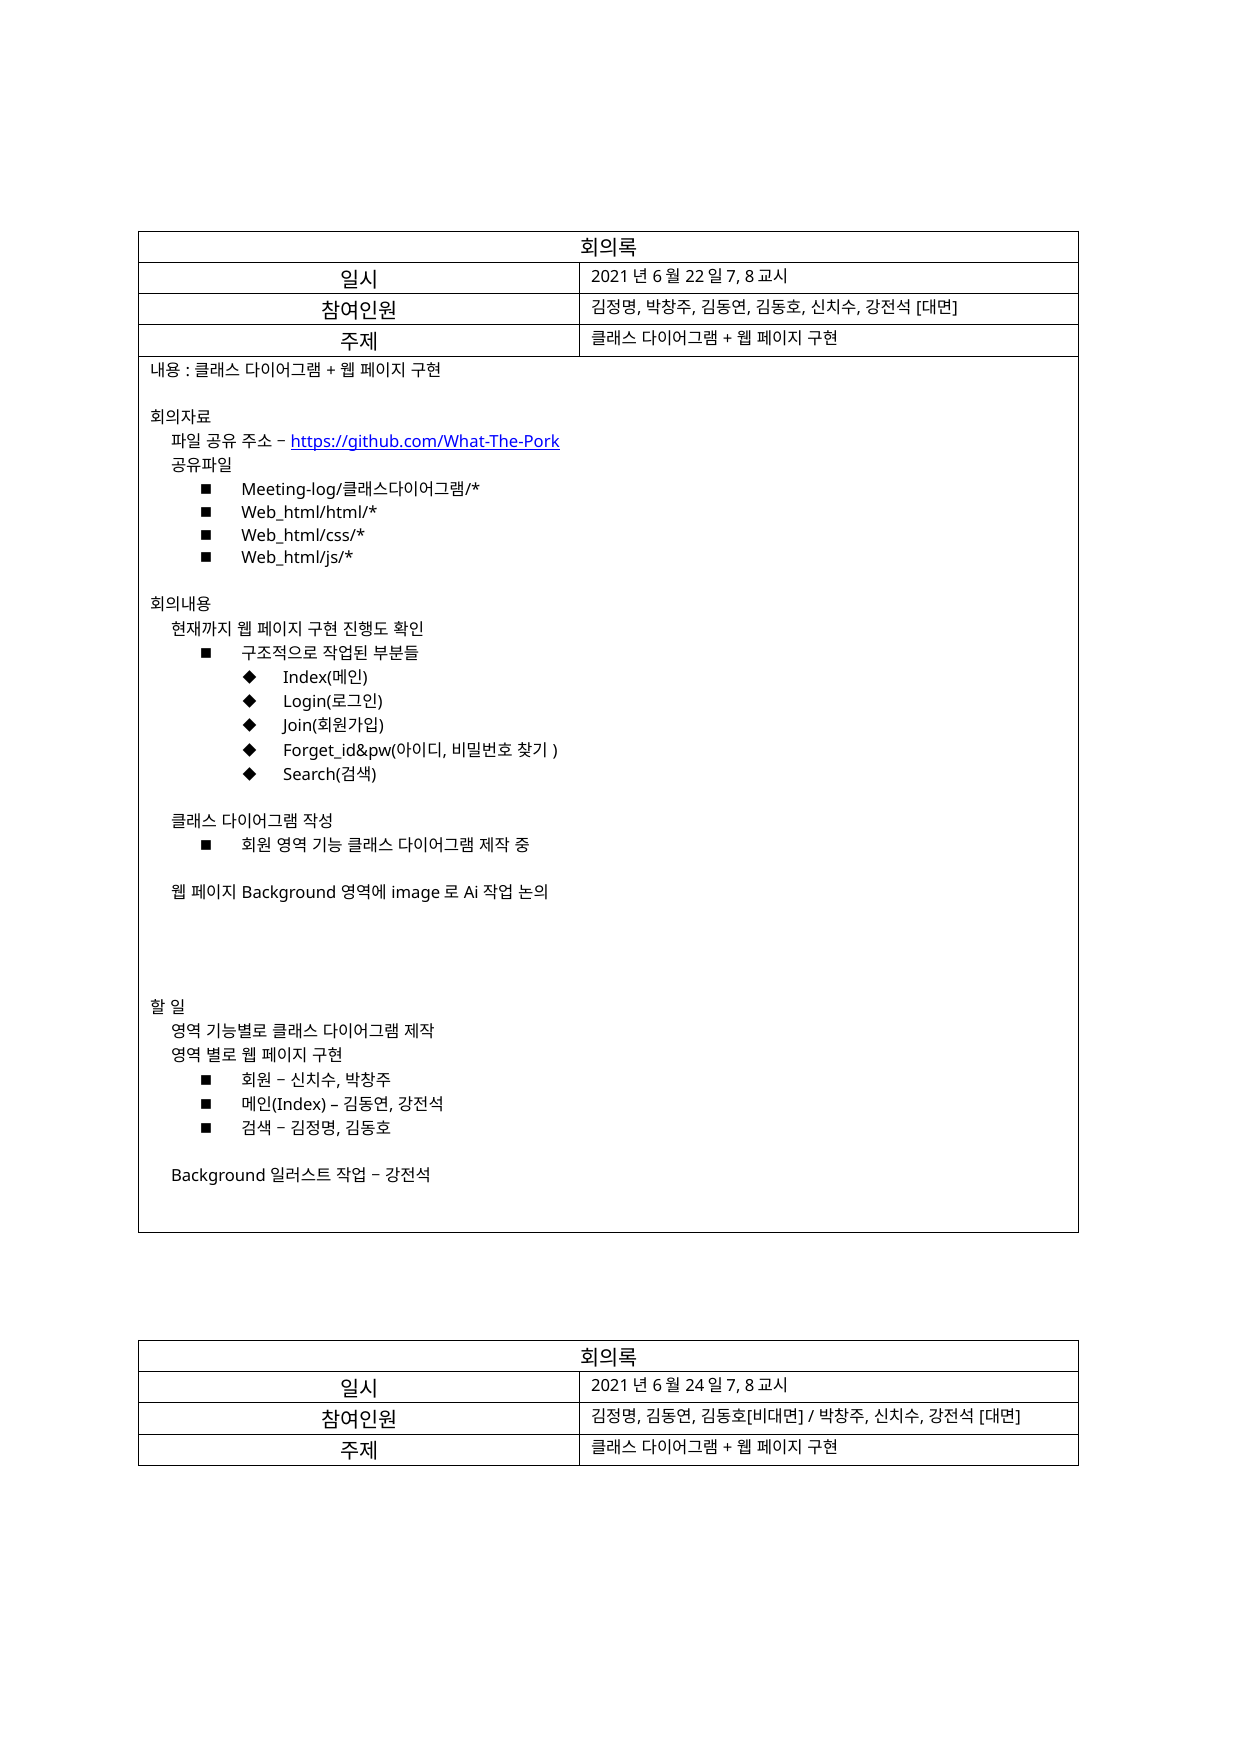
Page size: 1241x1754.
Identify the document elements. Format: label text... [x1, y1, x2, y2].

table_cell 2021년 6월 24일7, 8교시 [580, 1372, 1078, 1402]
table_cell 참여인원 [139, 294, 579, 324]
table_cell 김정명, 김동연, 김동호[비대면] / 박창주, 신치수, 강전석 [대면] [580, 1403, 1078, 1433]
table_cell 김정명, 박창주, 김동연, 김동호, 신치수, 강전석 [대면] [580, 294, 1078, 324]
table_cell 주제 [139, 325, 579, 356]
table_header 회의록 [139, 232, 1078, 262]
table_cell 주제 [139, 1435, 579, 1465]
table_cell 클래스 다이어그램 + 웹 페이지 구현 [580, 1435, 1078, 1465]
table_cell 2021년 6월 22일7, 8교시 [580, 263, 1078, 293]
table_cell 참여인원 [139, 1403, 579, 1433]
table_header 회의록 [139, 1341, 1078, 1371]
table_cell 일시 [139, 1372, 579, 1402]
table_cell 클래스 다이어그램 + 웹 페이지 구현 [580, 325, 1078, 356]
table_cell 내용 : 클래스 다이어그램 + 웹 페이지 구현 회의자료 파일 공유 주소 – https://github.com/What-The-Pork 공유파일 Meeting-log/클래스다이어그램/* Web_html/html/* Web_html/css/* Web_html/js/* 회의내용 현재까지 웹 페이지 구현 진행도 확인 구조적으로 작업된 부분들 Index(메인) Login(로그인) Join(회원가입) Forget_id&pw(아이디, 비밀번호 찾기 ) Search(검색) 클래스 다이어그램 작성 회원 영역 기능 클래스 다이어그램 제작 중 웹 페이지 Background 영역에 image로 Ai 작업 논의 할 일 영역 기능별로 클래스 다이어그램 제작 영역 별로 웹 페이지 구현 회원 – 신치수, 박창주 메인(Index) – 김동연, 강전석 검색 – 김정명, 김동호 Background 일러스트 작업 – 강전석 [139, 357, 1078, 1232]
table_cell 일시 [139, 263, 579, 293]
